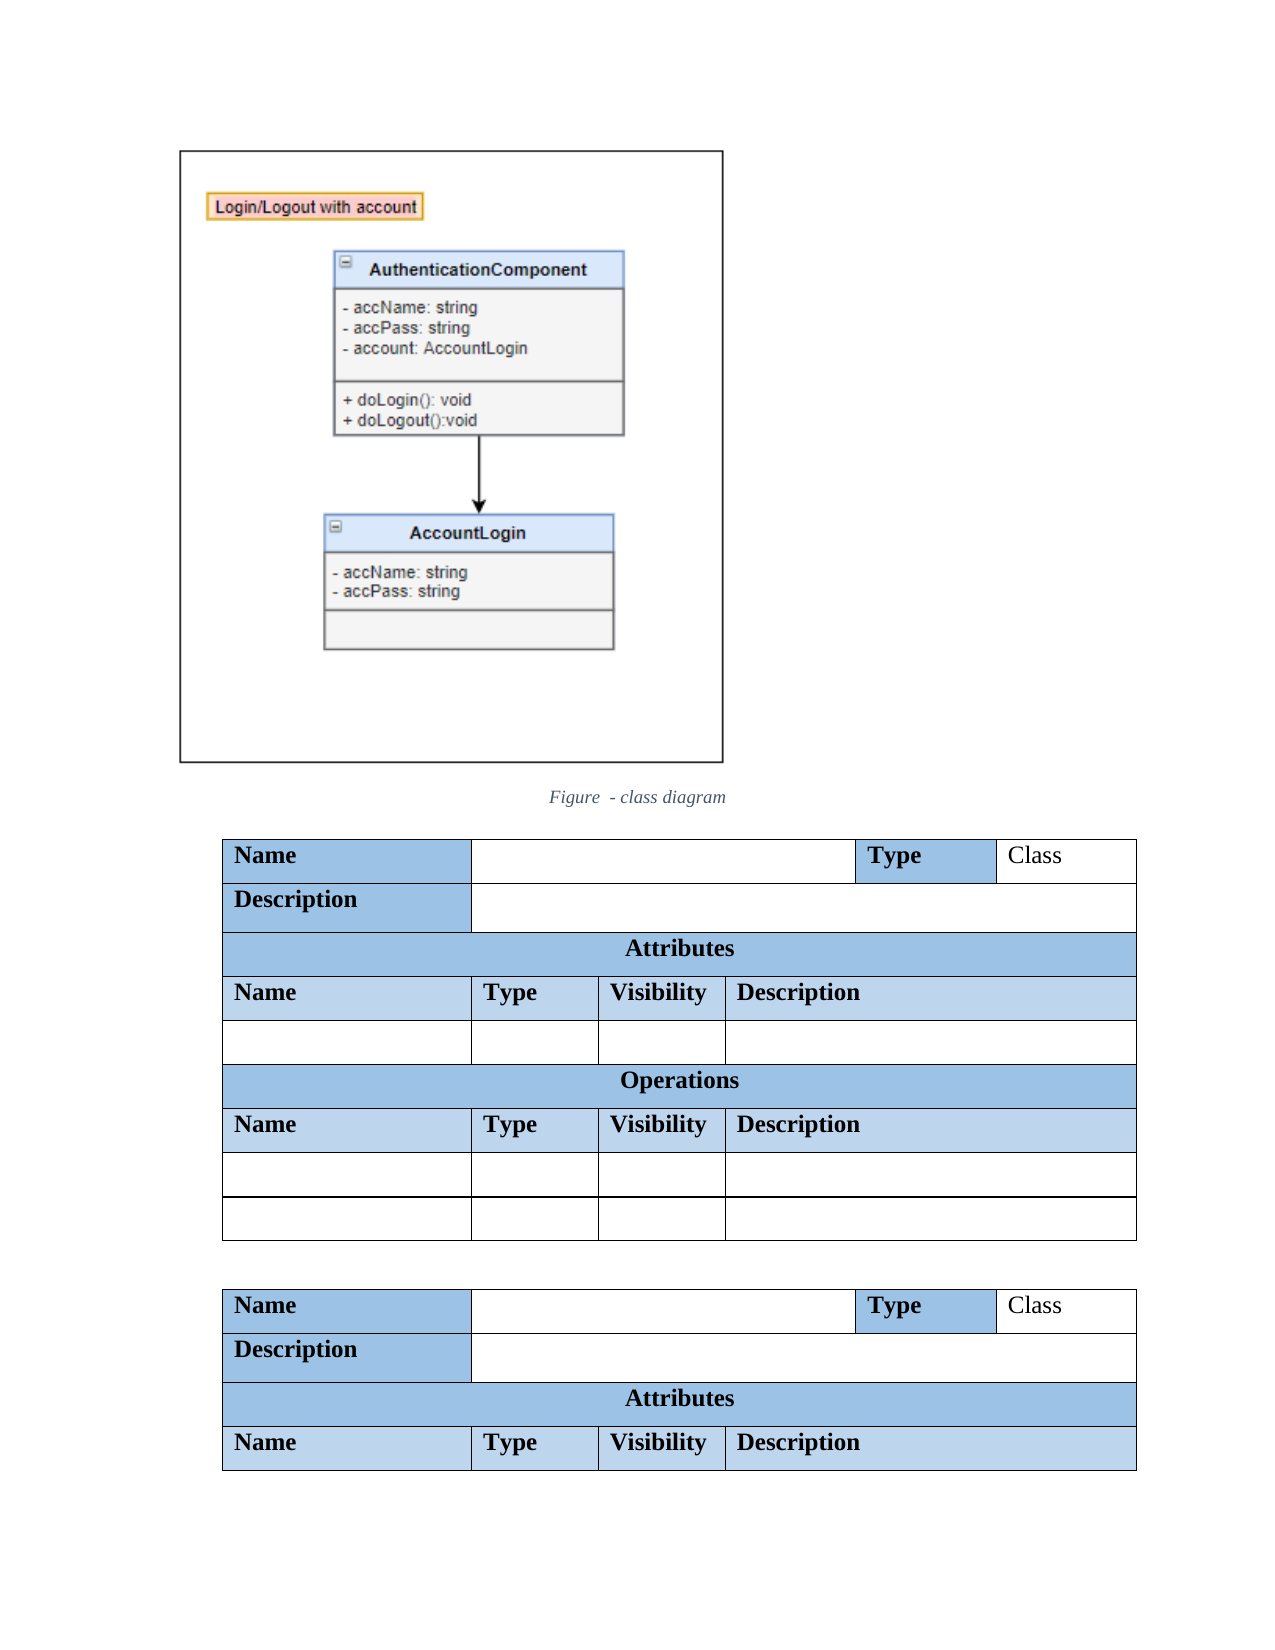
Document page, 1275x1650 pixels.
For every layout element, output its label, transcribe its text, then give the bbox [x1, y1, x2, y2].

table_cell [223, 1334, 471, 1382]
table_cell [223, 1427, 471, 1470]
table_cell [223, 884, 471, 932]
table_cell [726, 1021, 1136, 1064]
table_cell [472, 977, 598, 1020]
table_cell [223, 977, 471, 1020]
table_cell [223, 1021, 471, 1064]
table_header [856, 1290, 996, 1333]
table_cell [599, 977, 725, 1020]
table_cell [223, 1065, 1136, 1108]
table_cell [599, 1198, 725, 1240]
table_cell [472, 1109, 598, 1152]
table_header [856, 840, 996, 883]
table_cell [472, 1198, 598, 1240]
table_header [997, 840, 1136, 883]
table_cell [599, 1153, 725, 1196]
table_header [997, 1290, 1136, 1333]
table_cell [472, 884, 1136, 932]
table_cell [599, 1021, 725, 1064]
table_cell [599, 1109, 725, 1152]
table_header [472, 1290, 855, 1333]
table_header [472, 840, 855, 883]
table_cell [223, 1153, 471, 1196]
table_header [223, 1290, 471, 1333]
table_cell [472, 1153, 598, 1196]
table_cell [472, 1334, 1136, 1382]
picture [150, 150, 766, 768]
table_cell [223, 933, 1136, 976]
text Figure - class diagram [150, 786, 1125, 808]
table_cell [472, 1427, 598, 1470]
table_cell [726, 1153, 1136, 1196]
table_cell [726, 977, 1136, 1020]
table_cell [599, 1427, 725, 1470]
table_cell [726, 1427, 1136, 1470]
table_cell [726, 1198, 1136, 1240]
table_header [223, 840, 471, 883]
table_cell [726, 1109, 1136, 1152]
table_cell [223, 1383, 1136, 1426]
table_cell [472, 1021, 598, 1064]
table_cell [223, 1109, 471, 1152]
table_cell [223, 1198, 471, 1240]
